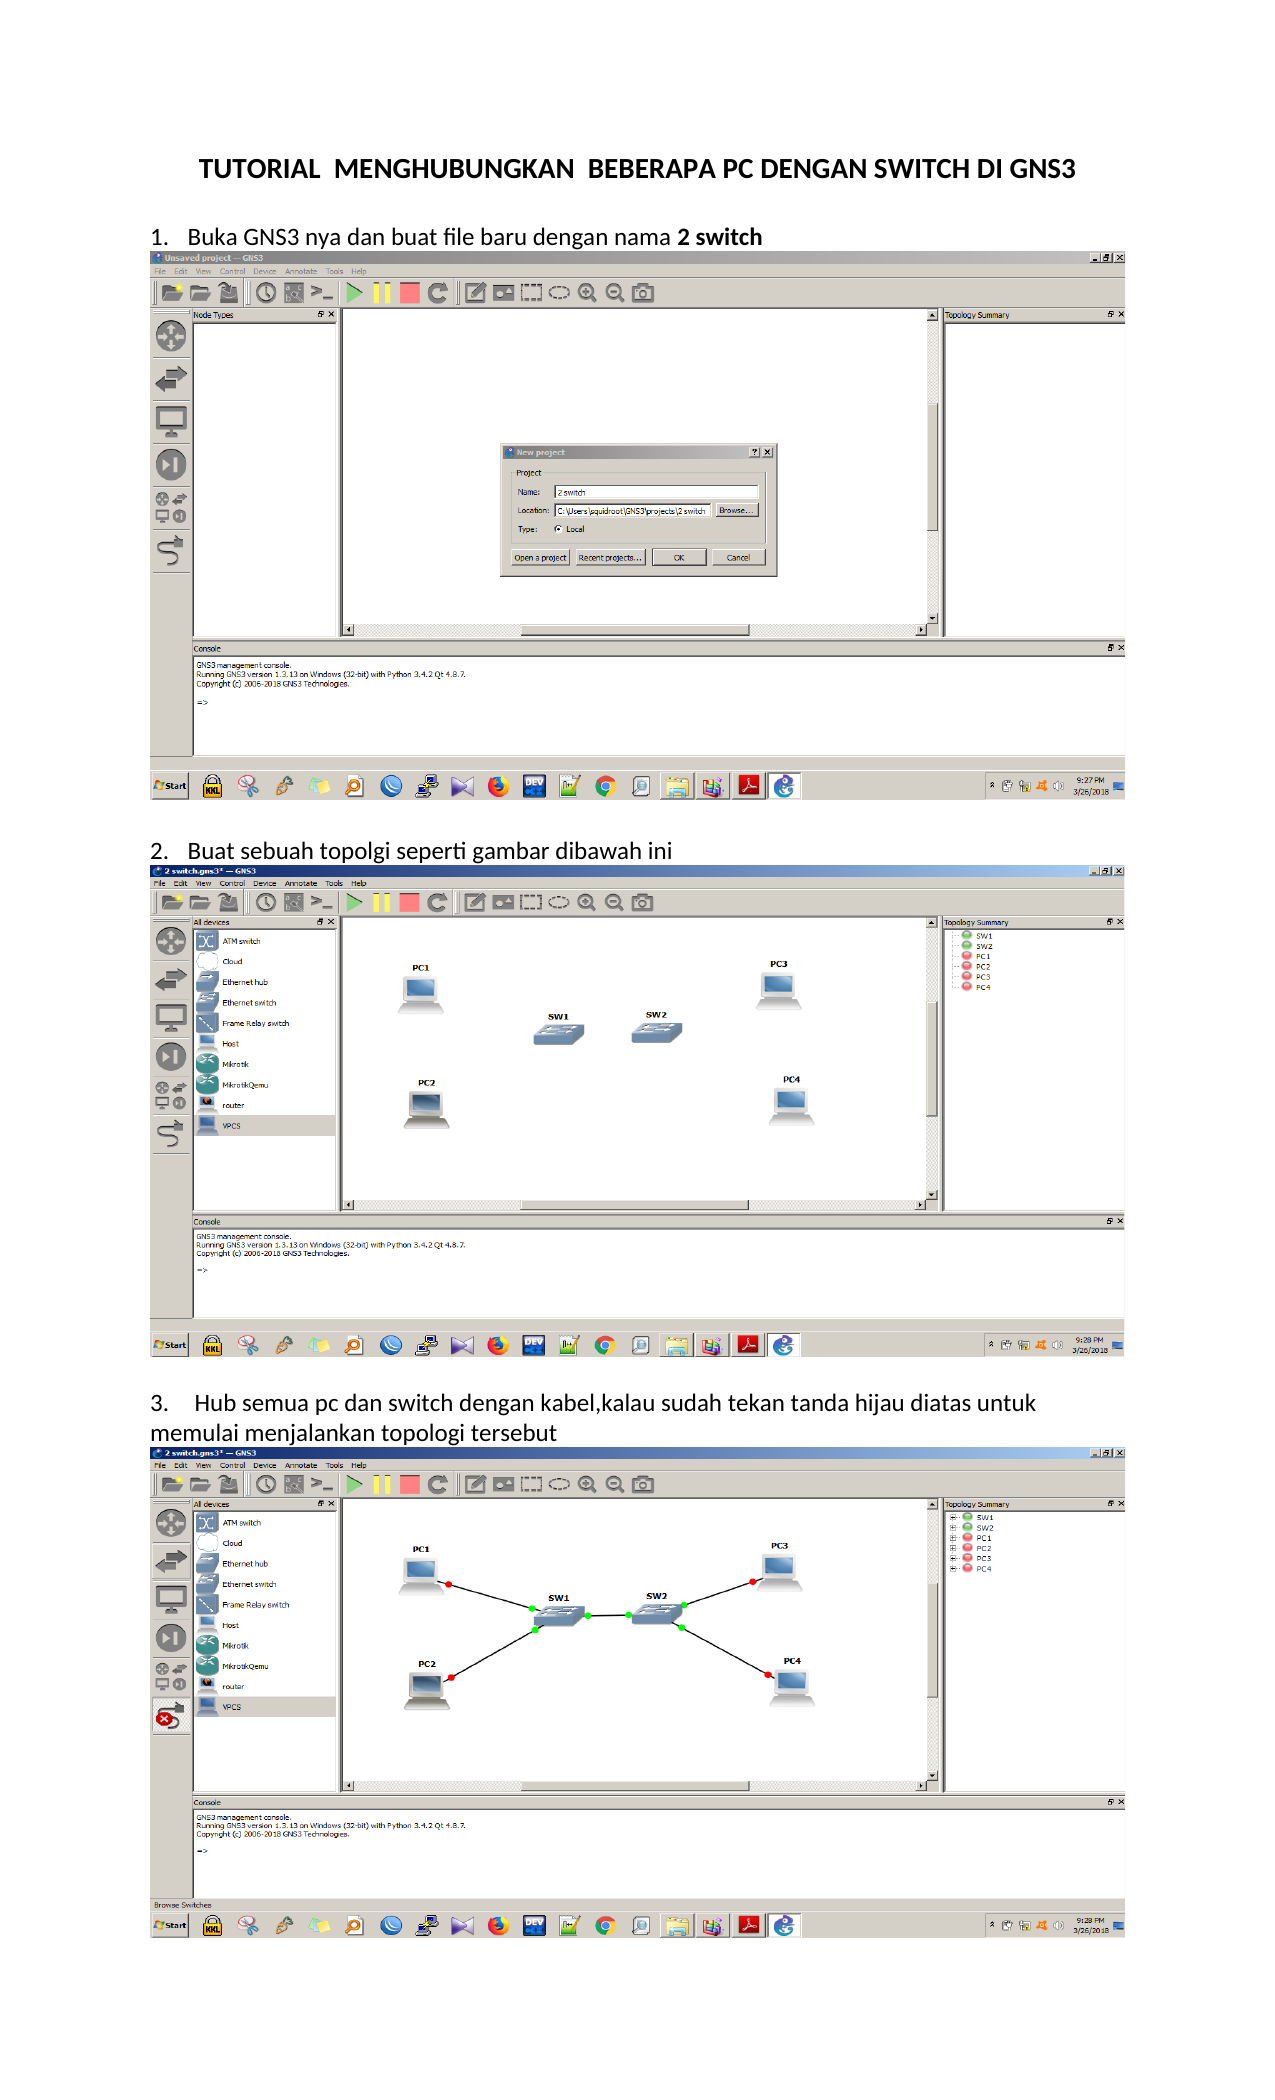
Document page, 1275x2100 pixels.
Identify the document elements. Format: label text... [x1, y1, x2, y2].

text TUTORIAL MENGHUBUNGKAN BEBERAPA PC DENGAN SWITCH DI GNS3 [150, 150, 1125, 186]
list Buka GNS3 nya dan buat file baru dengan nama 2 switch [150, 221, 1125, 251]
list Buat sebuah topolgi seperti gambar dibawah ini [150, 835, 1125, 865]
picture [150, 251, 1125, 800]
list Hub semua pc dan switch dengan kabel,kalau sudah tekan tanda hijau diatas untuk memulai menjalankan topologi tersebut [150, 1387, 1125, 1447]
picture [150, 865, 1125, 1357]
picture [150, 1447, 1125, 1938]
